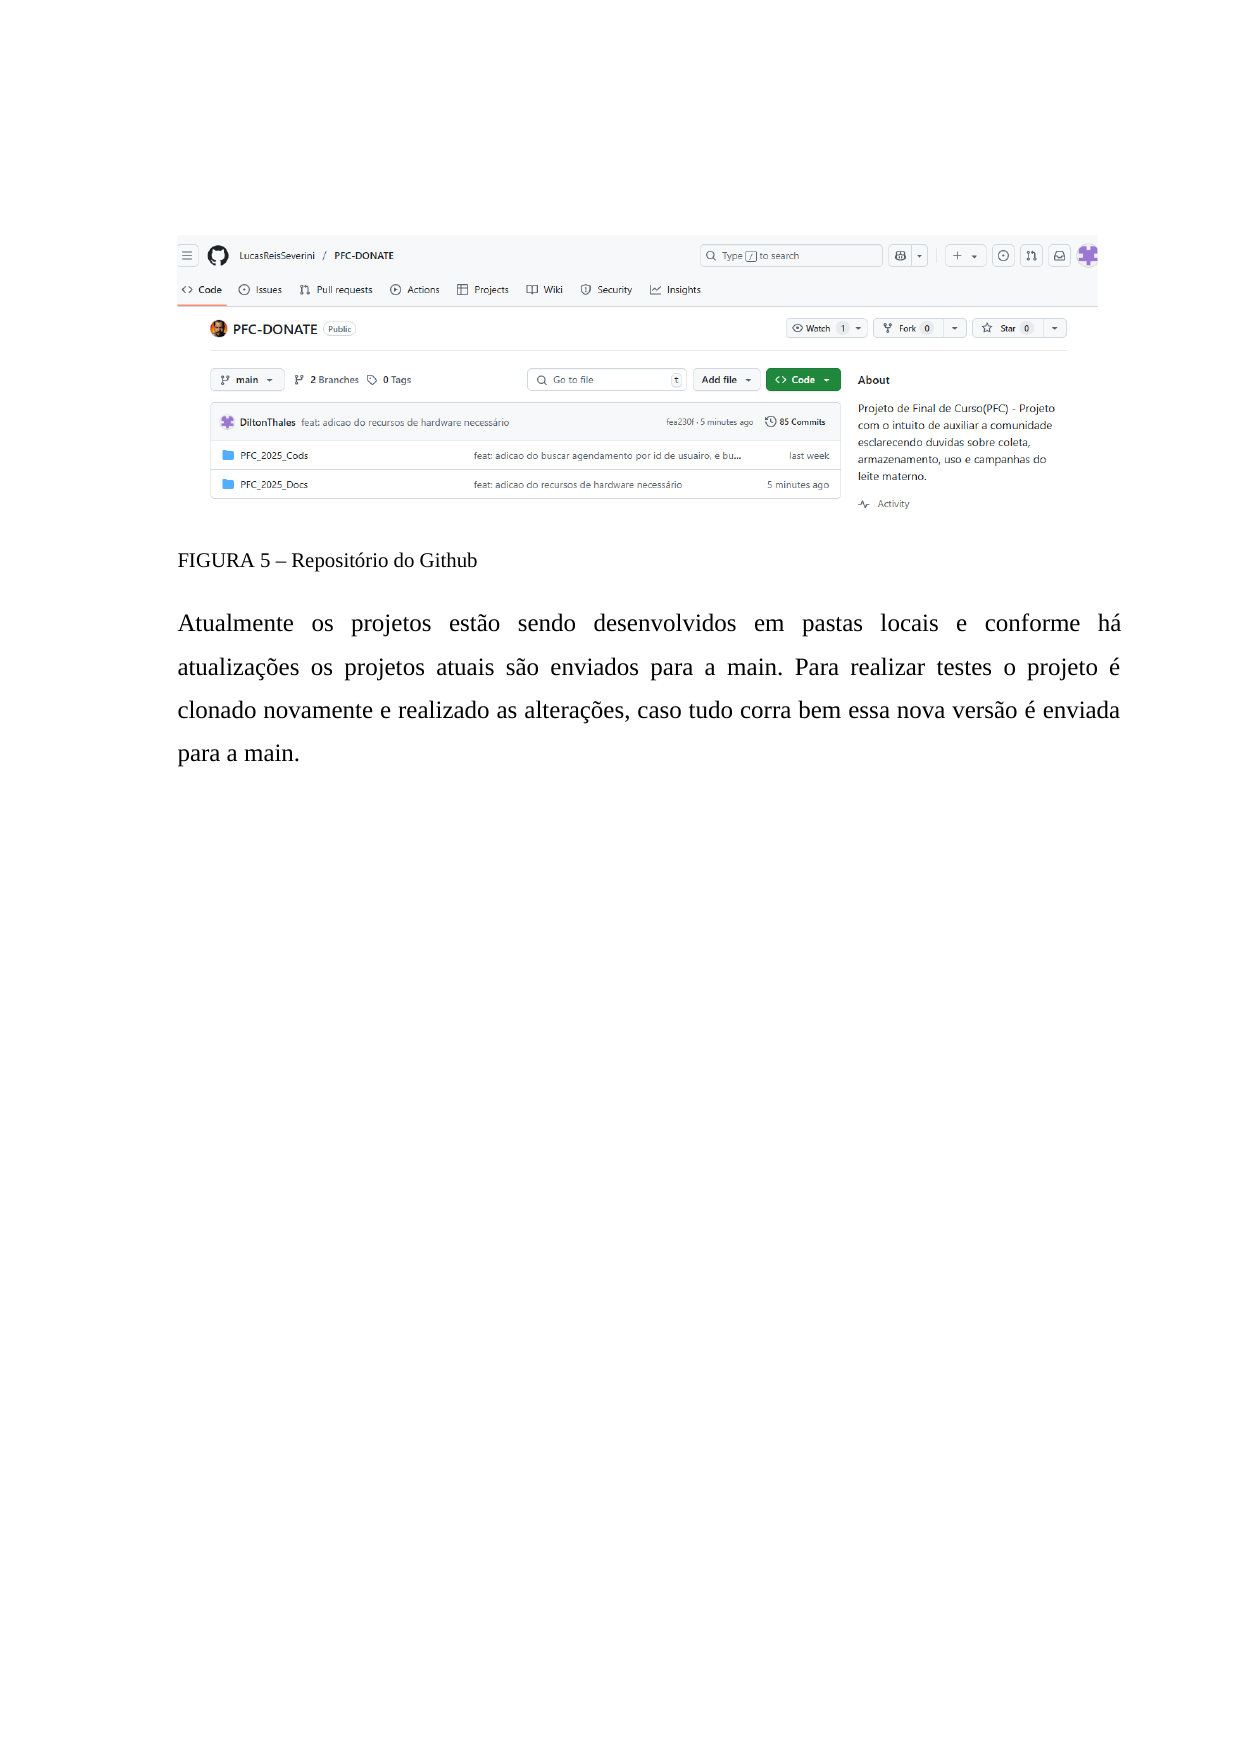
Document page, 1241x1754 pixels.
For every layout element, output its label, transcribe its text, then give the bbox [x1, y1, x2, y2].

text FIGURA 5 – Repositório do Github [177, 547, 1122, 572]
text Atualmente os projetos estão sendo desenvolvidos em pastas locais e conforme há atualizações os projetos atuais são enviados para a main. Para realizar testes o projeto é clonado novamente e realizado as alterações, caso tudo corra bem essa nova versão é enviada para a main. [177, 608, 1122, 767]
picture [177, 235, 1098, 509]
